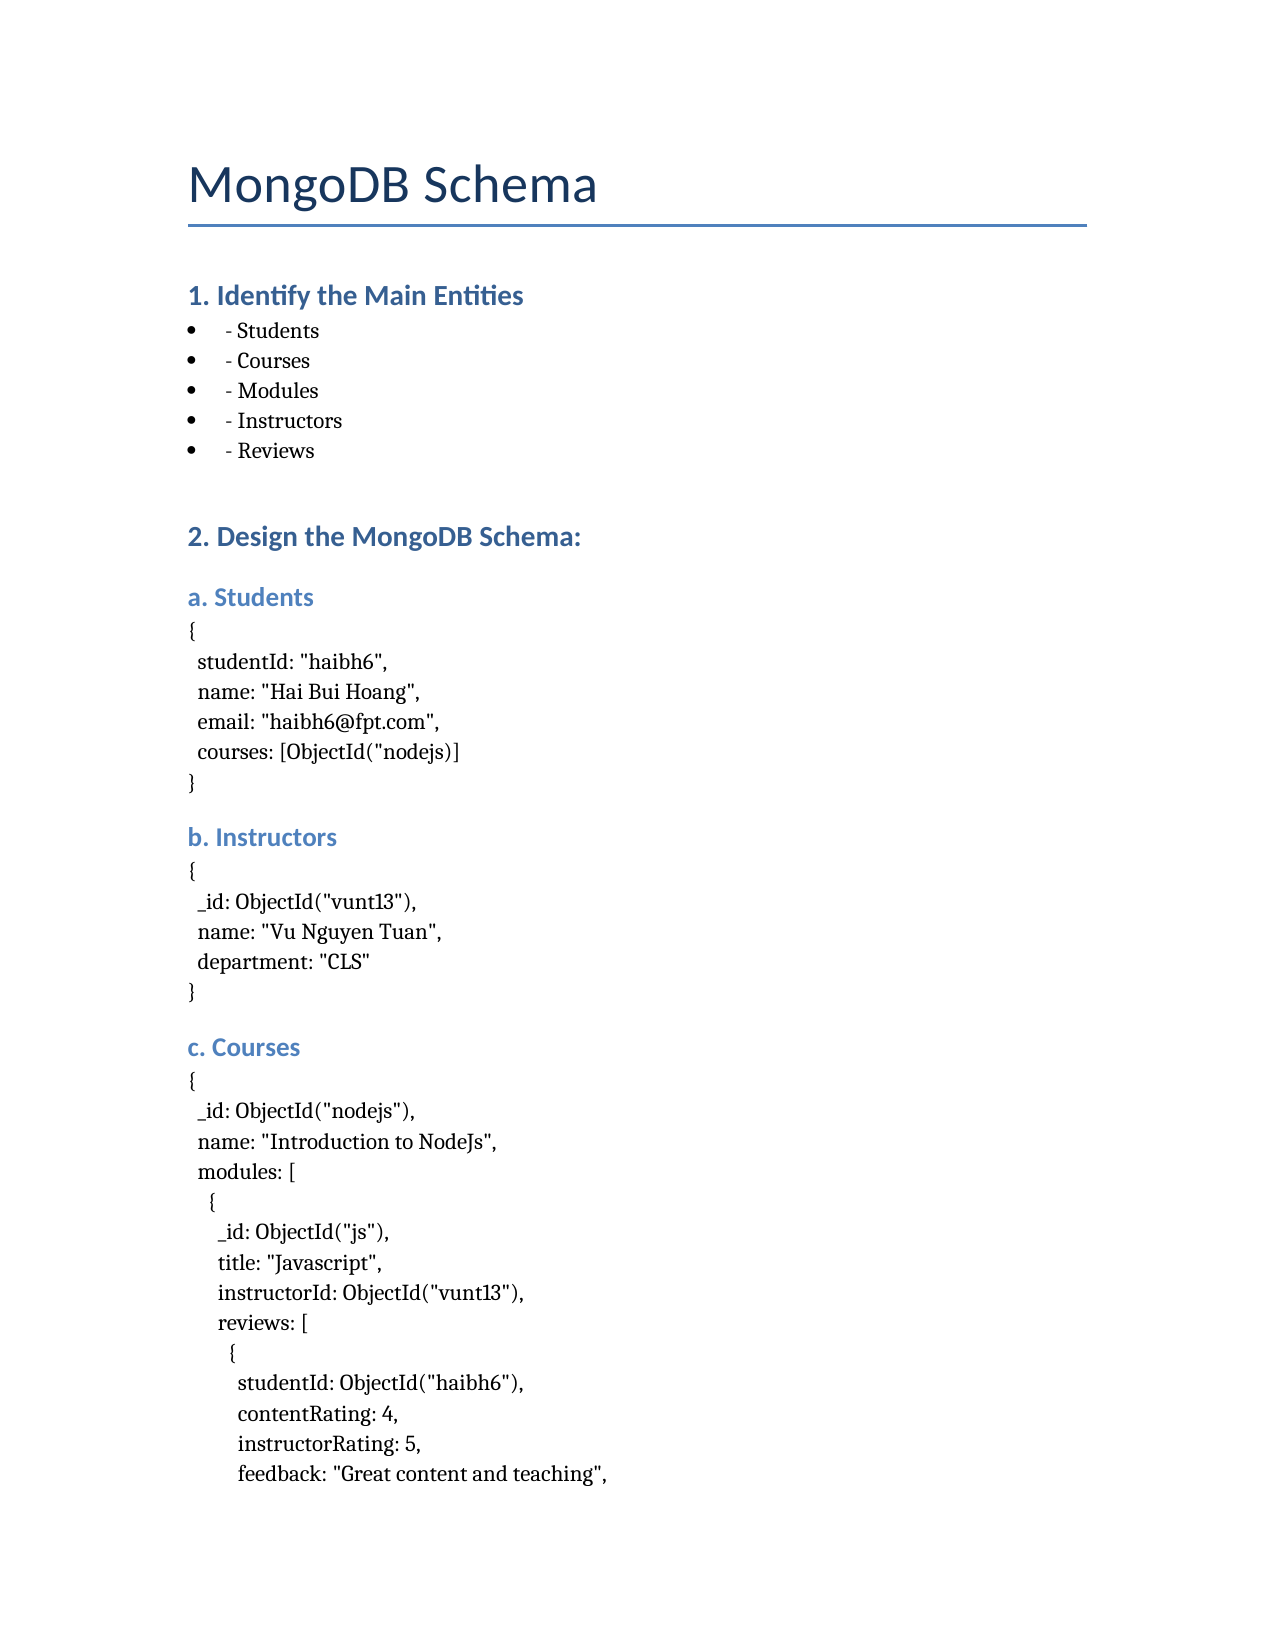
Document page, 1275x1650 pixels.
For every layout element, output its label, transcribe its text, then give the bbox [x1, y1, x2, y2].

subtitle c. Courses [187, 1030, 1087, 1063]
list - Courses [187, 348, 1087, 374]
list - Modules [187, 378, 1087, 404]
list - Students [187, 317, 1087, 344]
list - Reviews [187, 438, 1087, 465]
title MongoDB Schema [187, 150, 1087, 227]
text { _id: ObjectId("vunt13"), name: "Vu Nguyen Tuan", department: "CLS" } [187, 858, 1087, 1005]
text { studentId: "haibh6", name: "Hai Bui Hoang", email: "haibh6@fpt.com", courses: [ObjectId("nodejs)] } [187, 618, 1087, 796]
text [187, 1068, 1087, 1487]
subtitle 2. Design the MongoDB Schema: [187, 518, 1087, 554]
list - Instructors [187, 408, 1087, 434]
subtitle 1. Identify the Main Entities [187, 277, 1087, 312]
subtitle a. Students [187, 580, 1087, 613]
subtitle b. Instructors [187, 820, 1087, 853]
